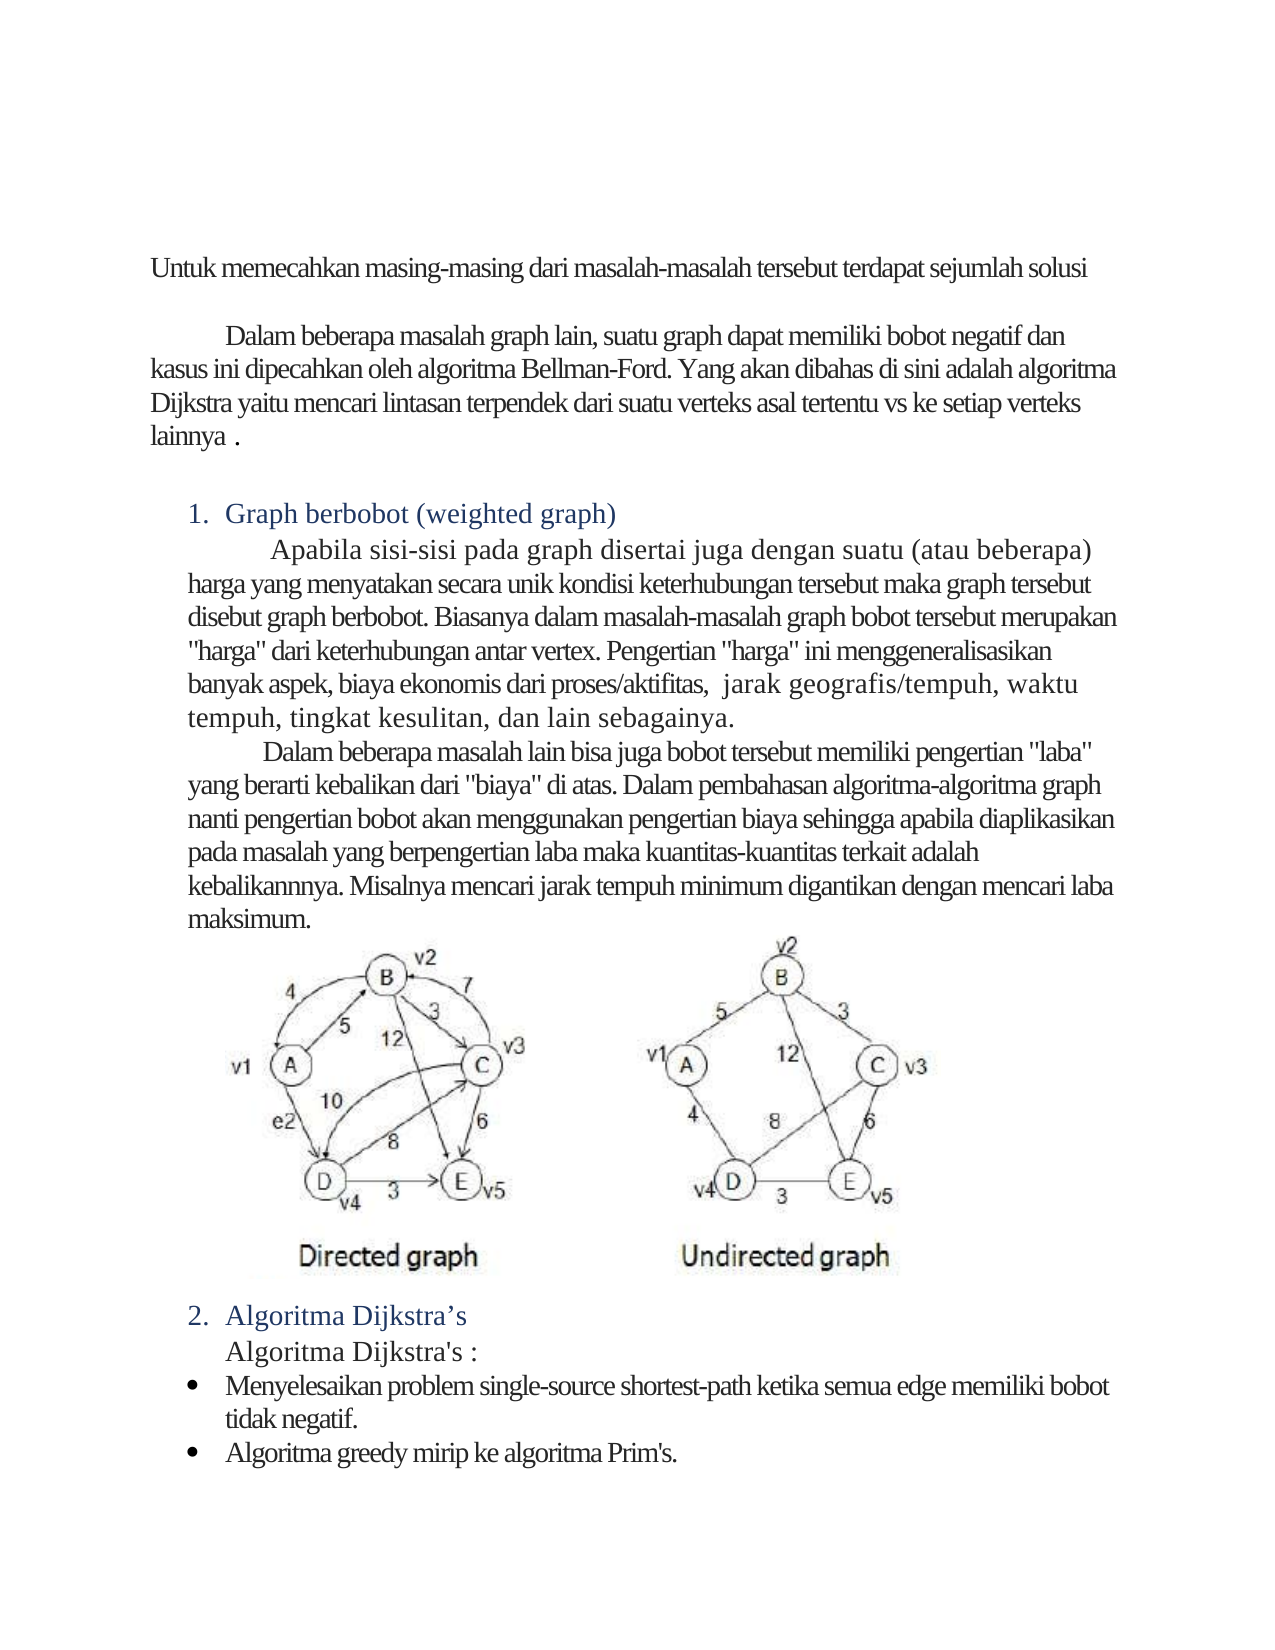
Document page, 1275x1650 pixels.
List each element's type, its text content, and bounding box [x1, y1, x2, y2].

text Dalam beberapa masalah lain bisa juga bobot tersebut memiliki pengertian "laba" yang berarti kebalikan dari "biaya" di atas. Dalam pembahasan algoritma-algoritma graph nanti pengertian bobot akan menggunakan pengertian biaya sehingga apabila diaplikasikan pada masalah yang berpengertian laba maka kuantitas-kuantitas terkait adalah kebalikannnya. Misalnya mencari jarak tempuh minimum digantikan dengan mencari laba maksimum. [187, 734, 1125, 935]
text Untuk memecahkan masing-masing dari masalah-masalah tersebut terdapat sejumlah solusi [150, 251, 1125, 284]
subtitle Graph berbobot (weighted graph) [187, 496, 1125, 530]
subtitle Algoritma Dijkstra’s [187, 1298, 1125, 1331]
text Dalam beberapa masalah graph lain, suatu graph dapat memiliki bobot negatif dan kasus ini dipecahkan oleh algoritma Bellman-Ford. Yang akan dibahas di sini adalah algoritma Dijkstra yaitu mencari lintasan terpendek dari suatu verteks asal tertentu vs ke setiap verteks lainnya . [150, 318, 1125, 452]
list Algoritma greedy mirip ke algoritma Prim's. [187, 1435, 1125, 1468]
text Apabila sisi-sisi pada graph disertai juga dengan suatu (atau beberapa) harga yang menyatakan secara unik kondisi keterhubungan tersebut maka graph tersebut disebut graph berbobot. Biasanya dalam masalah-masalah graph bobot tersebut merupakan "harga" dari keterhubungan antar vertex. Pengertian "harga" ini menggeneralisasikan banyak aspek, biaya ekonomis dari proses/aktifitas, jarak geografis/tempuh, waktu tempuh, tingkat kesulitan, dan lain sebagainya. [187, 532, 1125, 734]
list Menyelesaikan problem single-source shortest-path ketika semua edge memiliki bobot tidak negatif. [187, 1368, 1125, 1435]
picture [225, 935, 941, 1279]
text Algoritma Dijkstra's : [150, 1334, 1125, 1368]
